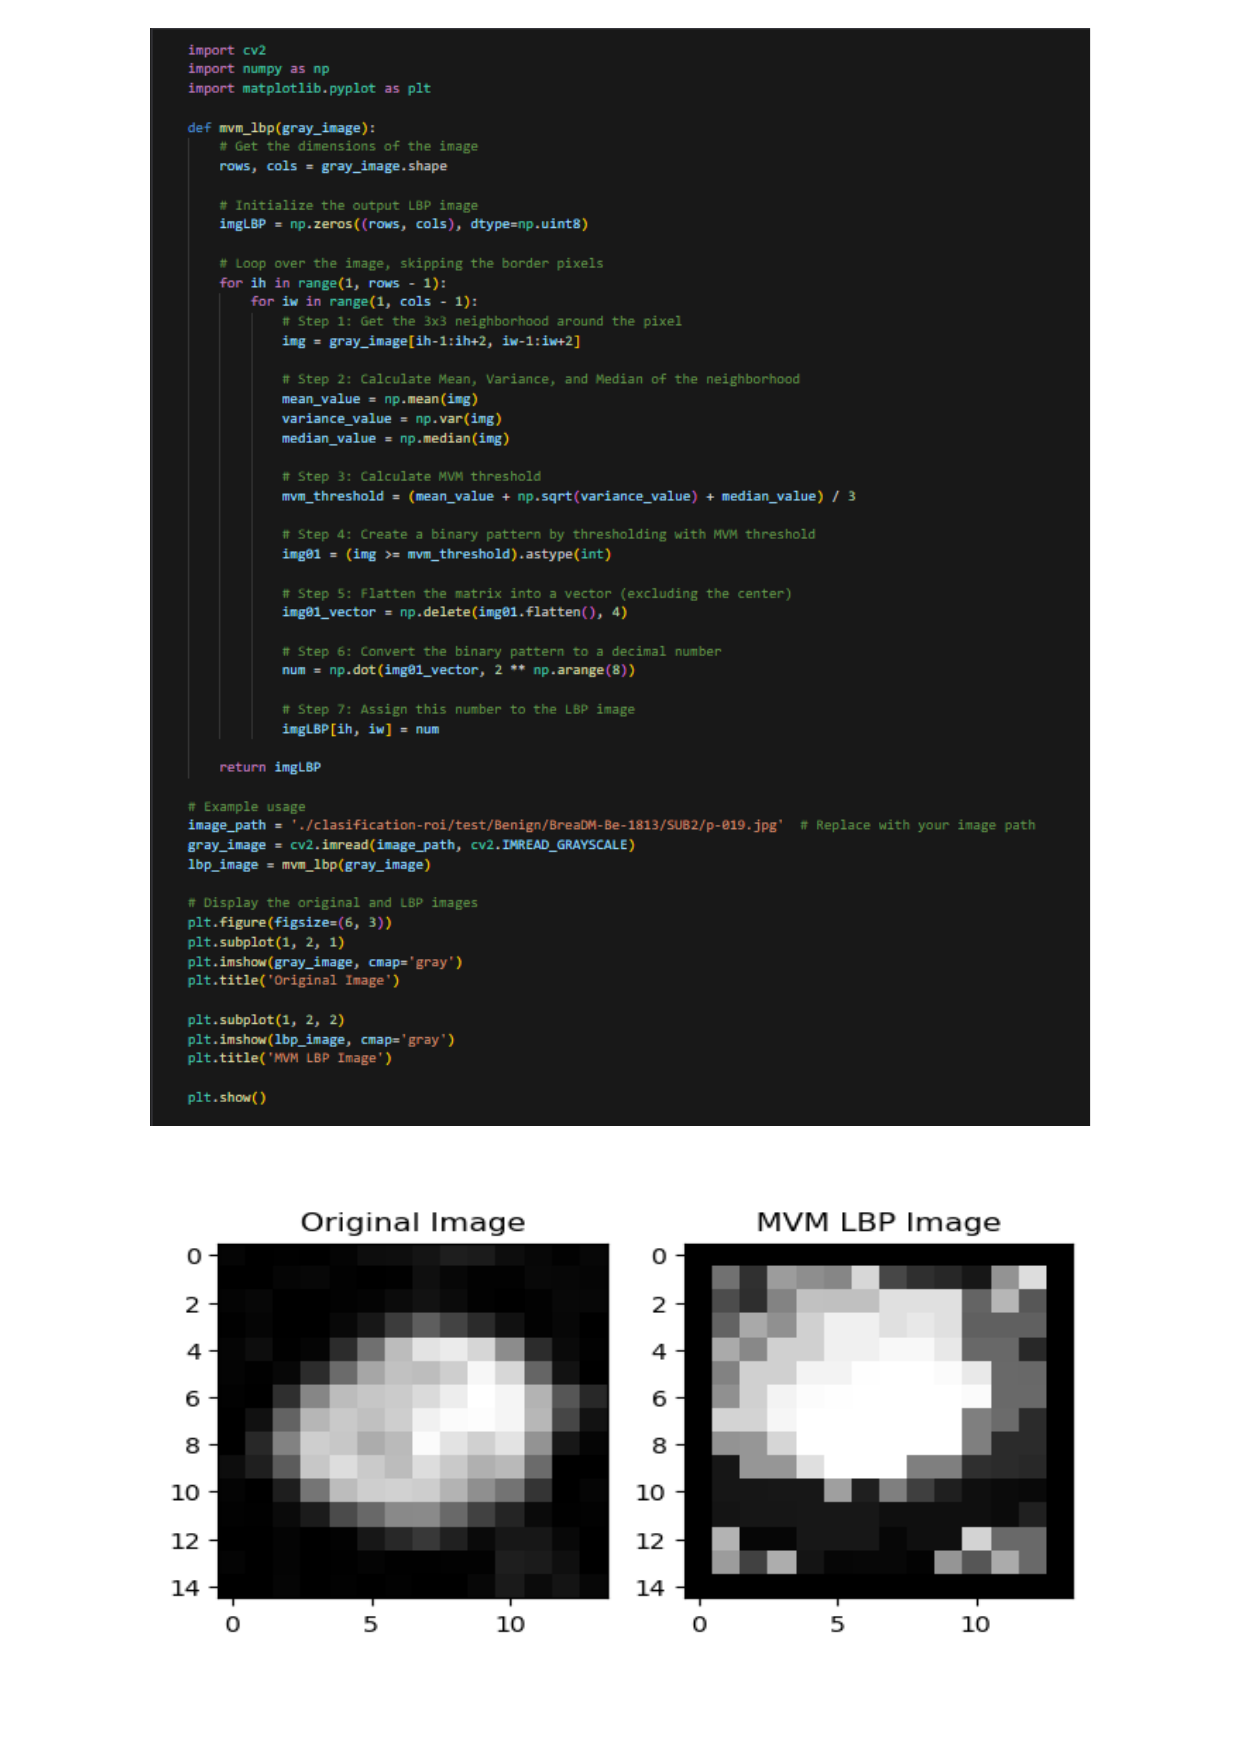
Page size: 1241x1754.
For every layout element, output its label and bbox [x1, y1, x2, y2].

picture [149, 28, 1091, 1126]
picture [150, 1197, 1091, 1651]
